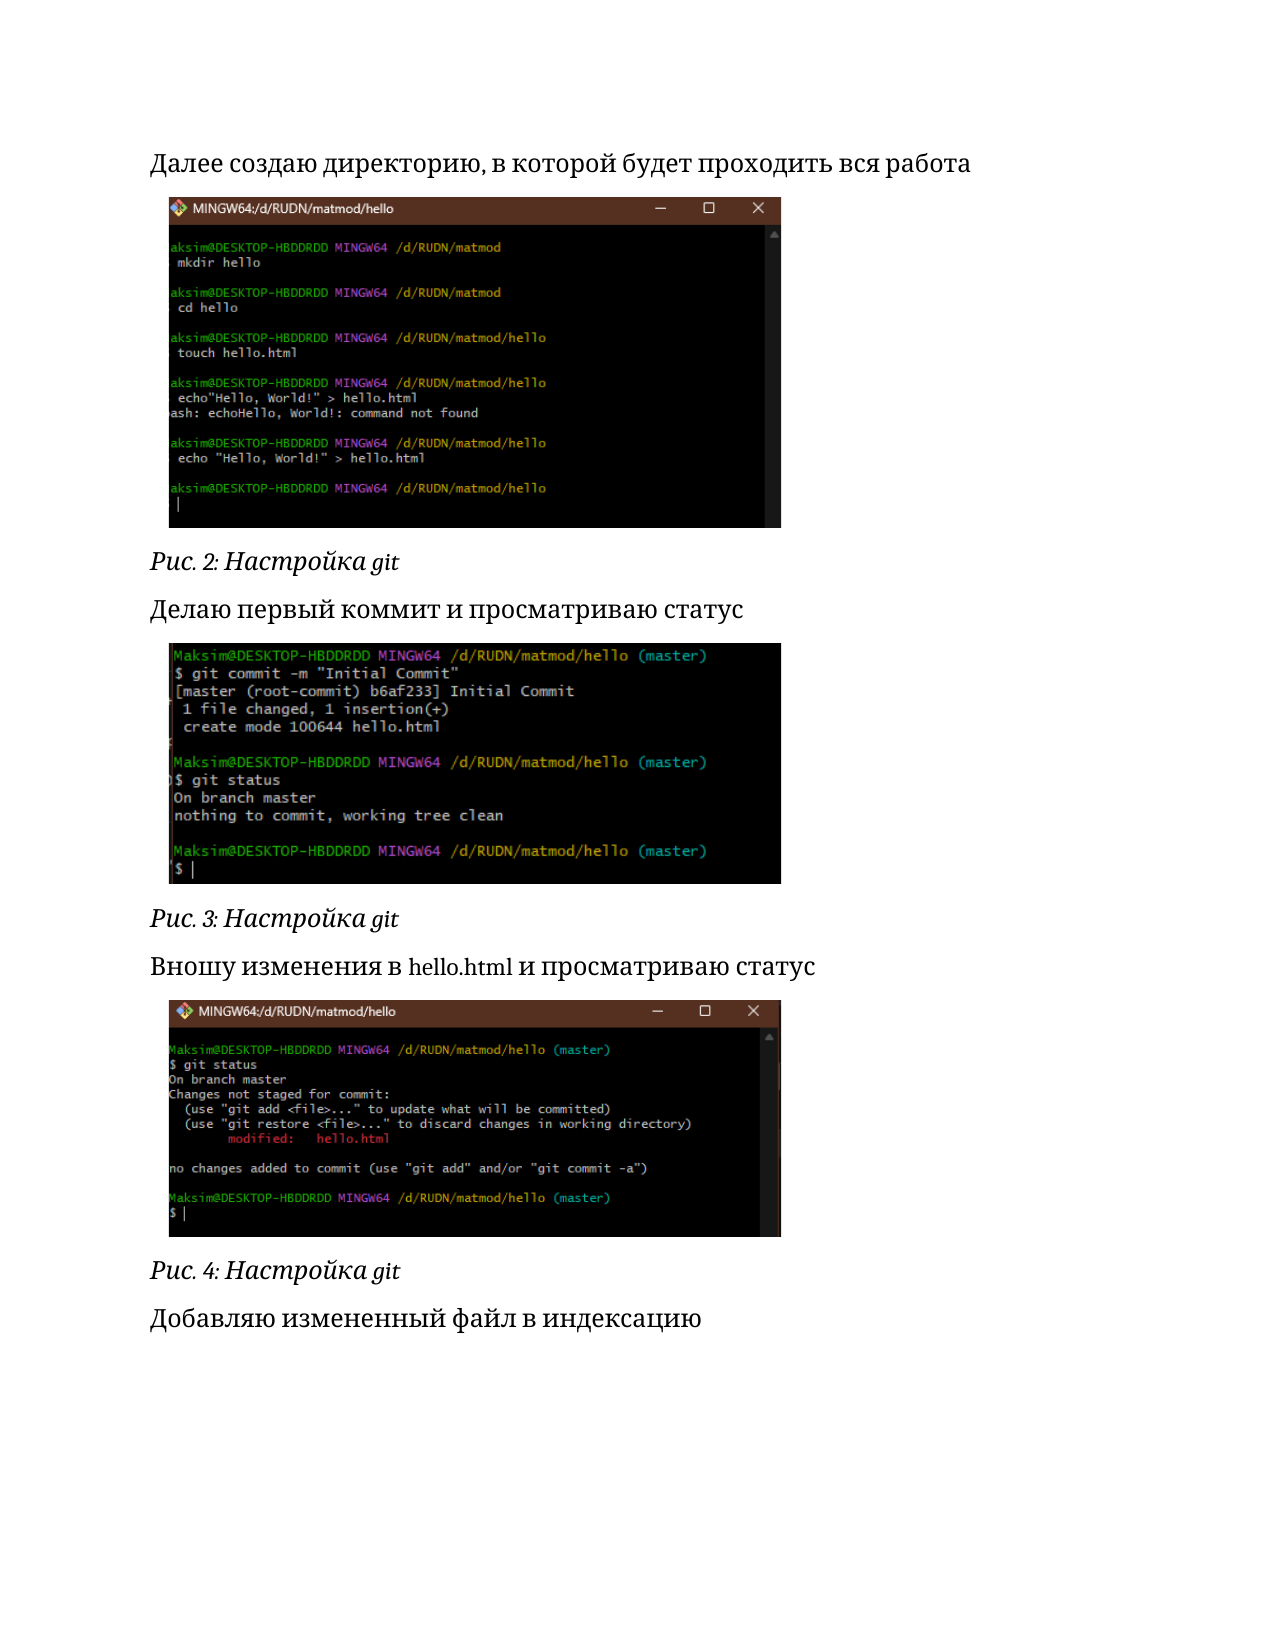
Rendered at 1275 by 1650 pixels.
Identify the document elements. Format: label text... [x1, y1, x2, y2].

text Рис. 3: Настройка git [150, 905, 1125, 934]
text Далее создаю директорию, в которой будет проходить вся работа [150, 150, 1125, 179]
picture [168, 197, 782, 528]
text Рис. 4: Настройка git [150, 1257, 1125, 1286]
text Вношу изменения в hello.html и просматриваю статус [150, 952, 1125, 981]
picture [168, 1000, 782, 1237]
text Добавляю измененный файл в индексацию [150, 1304, 1125, 1333]
text Рис. 2: Настройка git [150, 548, 1125, 577]
text Делаю первый коммит и просматриваю статус [150, 596, 1125, 624]
picture [168, 643, 782, 884]
